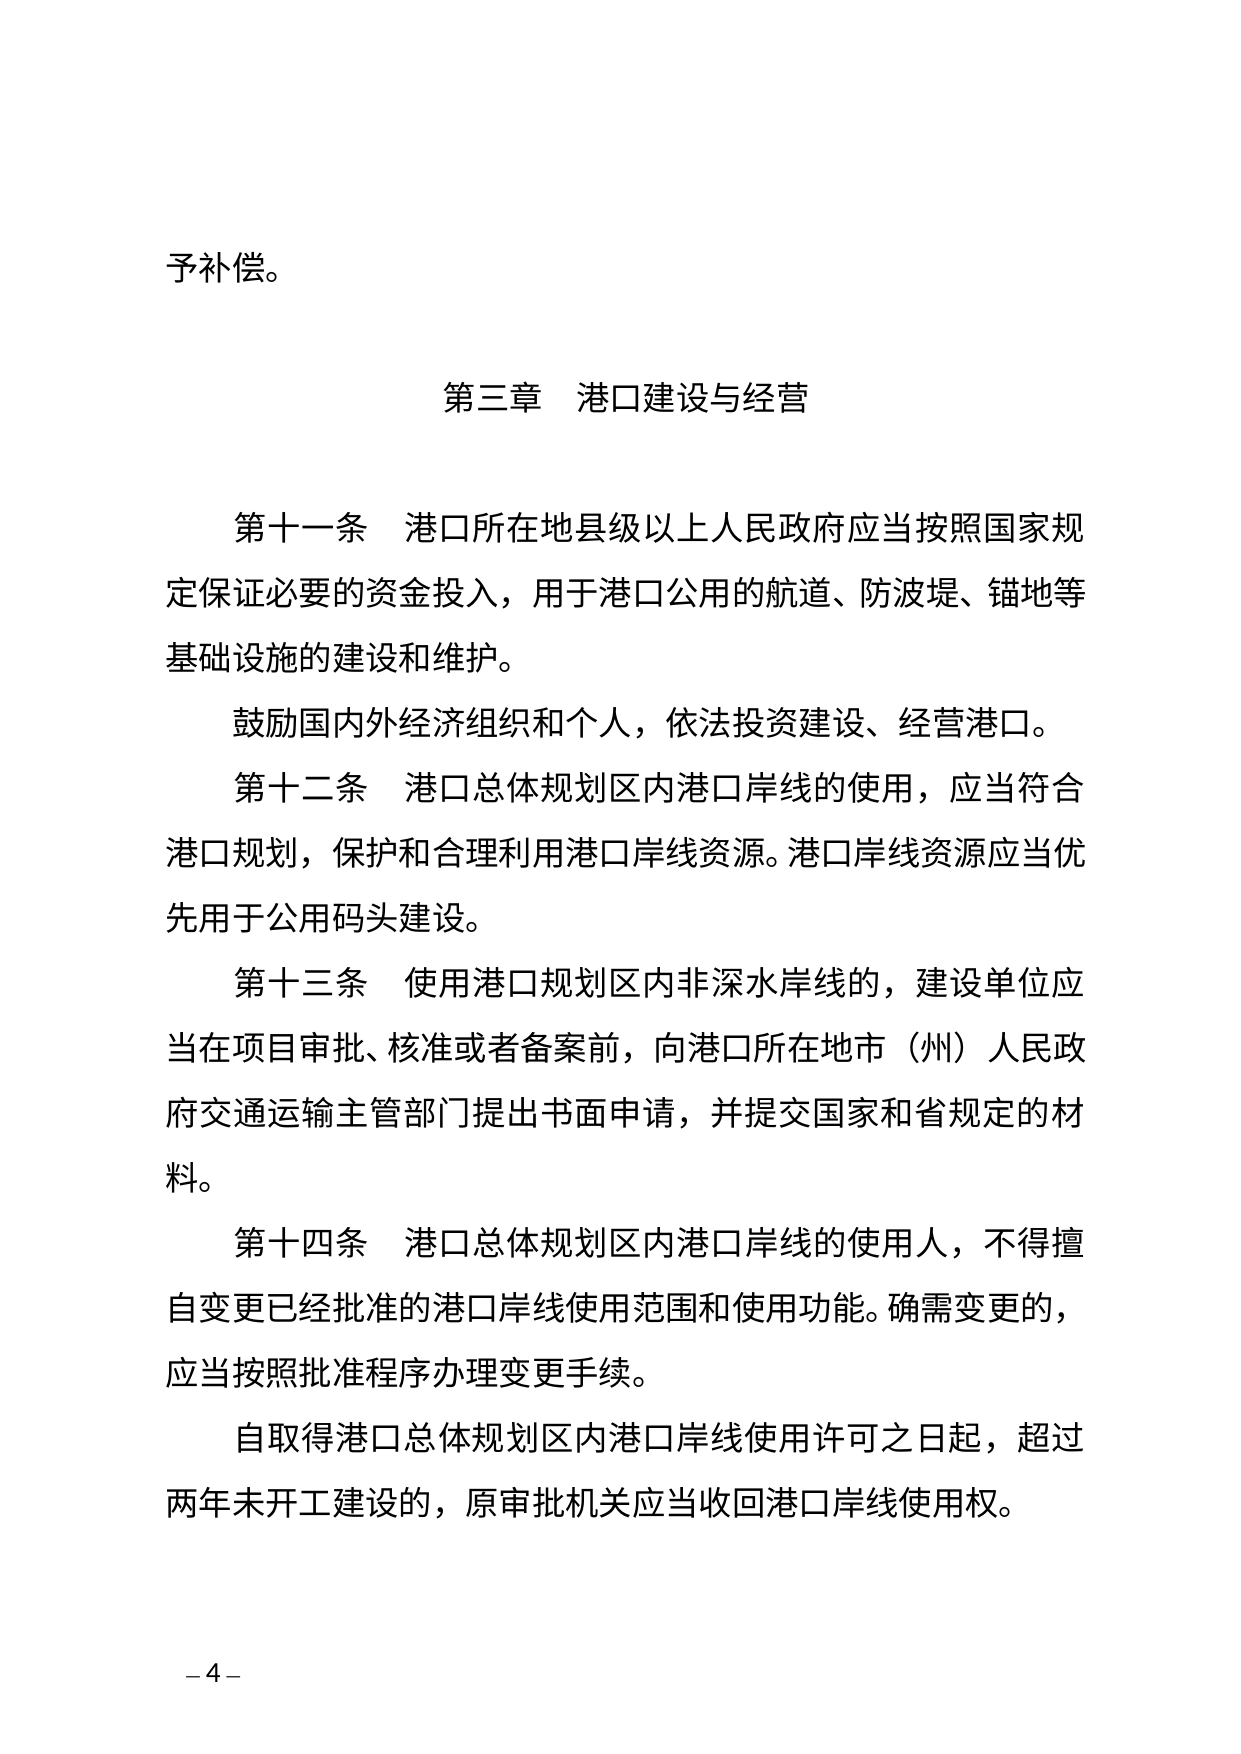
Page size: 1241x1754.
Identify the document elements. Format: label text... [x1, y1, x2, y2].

text 第十一条 港口所在地县级以上人民政府应当按照国家规定保证必要的资金投入，用于港口公用的航道、防波堤、锚地等基础设施的建设和维护。 [165, 623, 1087, 818]
text 第十四条 港口总体规划区内港口岸线的使用人，不得擅自变更已经批准的港口岸线使用范围和使用功能。确需变更的，应当按照批准程序办理变更手续。 [165, 1338, 1087, 1533]
text 第十二条 港口总体规划区内港口岸线的使用，应当符合港口规划，保护和合理利用港口岸线资源。港口岸线资源应当优先用于公用码头建设。 [165, 883, 1087, 1078]
text 第三章 港口建设与经营 [165, 493, 1087, 558]
text 第十三条 使用港口规划区内非深水岸线的，建设单位应当在项目审批、核准或者备案前，向港口所在地市（州）人民政府交通运输主管部门提出书面申请，并提交国家和省规定的材料。 [165, 1078, 1087, 1338]
text 承担政府要求的运输任务的，按照国家和省的有关规定给予补偿。 [165, 298, 1087, 428]
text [165, 233, 1087, 298]
text 鼓励国内外经济组织和个人，依法投资建设、经营港口。 [165, 818, 1087, 883]
